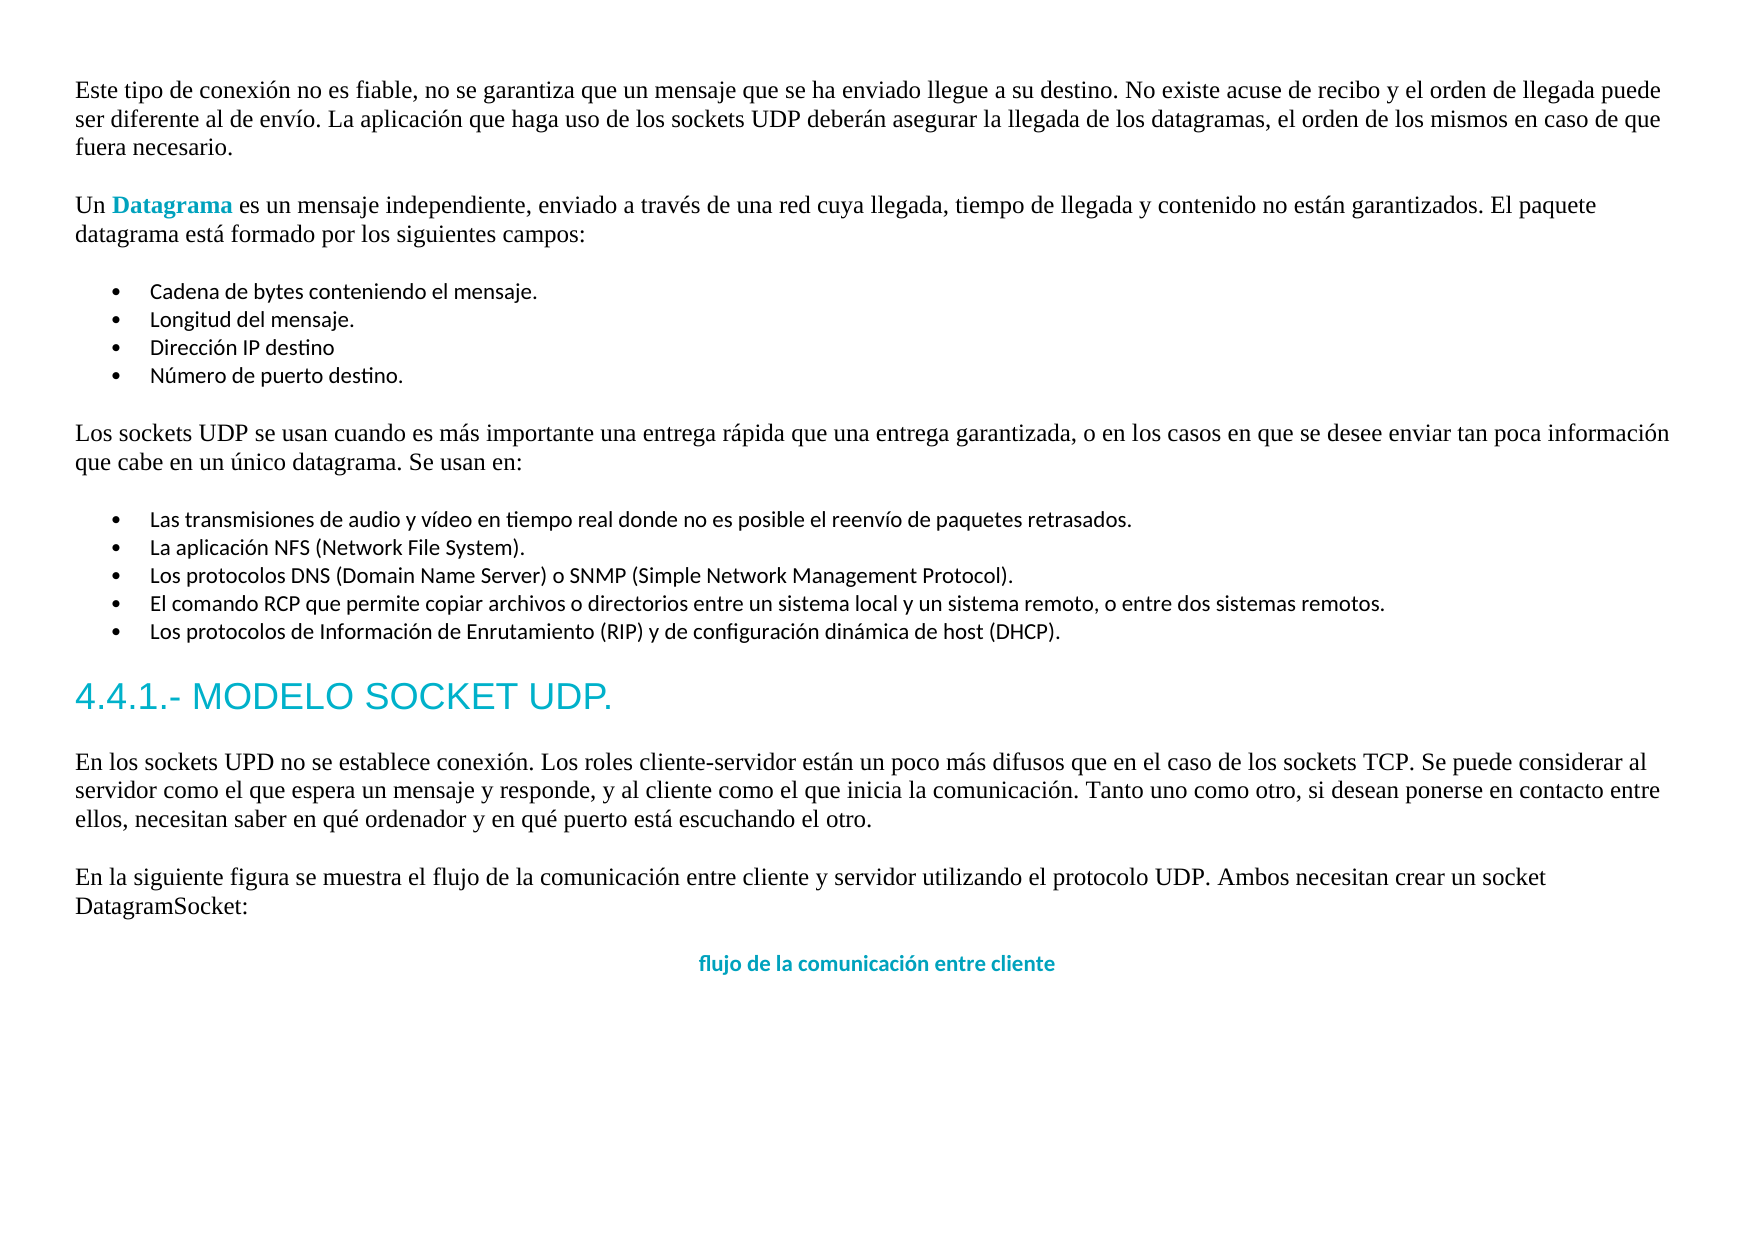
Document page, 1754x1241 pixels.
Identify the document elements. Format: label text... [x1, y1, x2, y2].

list Las transmisiones de audio y vídeo en tiempo real donde no es posible el reenvío de paquetes retrasados. [112, 505, 1679, 533]
list La aplicación NFS (Network File System). [112, 533, 1679, 561]
list El comando RCP que permite copiar archivos o directorios entre un sistema local y un sistema remoto, o entre dos sistemas remotos. [112, 589, 1679, 617]
list Los protocolos DNS (Domain Name Server) o SNMP (Simple Network Management Protocol). [112, 561, 1679, 589]
subtitle 4.4.1.- MODELO SOCKET UDP. [75, 674, 1679, 717]
text Un Datagrama es un mensaje independiente, enviado a través de una red cuya llegada, tiempo de llegada y contenido no están garantizados. El paquete datagrama está formado por los siguientes campos: [75, 190, 1679, 248]
text En los sockets UPD no se establece conexión. Los roles cliente-servidor están un poco más difusos que en el caso de los sockets TCP. Se puede considerar al servidor como el que espera un mensaje y responde, y al cliente como el que inicia la comunicación. Tanto uno como otro, si desean ponerse en contacto entre ellos, necesitan saber en qué ordenador y en qué puerto está escuchando el otro. [75, 747, 1679, 833]
list Número de puerto destino. [112, 361, 1679, 389]
list Los protocolos de Información de Enrutamiento (RIP) y de configuración dinámica de host (DHCP). [112, 617, 1679, 645]
text En la siguiente figura se muestra el flujo de la comunicación entre cliente y servidor utilizando el protocolo UDP. Ambos necesitan crear un socket DatagramSocket: [75, 862, 1679, 919]
list Cadena de bytes conteniendo el mensaje. [112, 277, 1679, 305]
list Dirección IP destino [112, 333, 1679, 361]
list Longitud del mensaje. [112, 305, 1679, 333]
text Los sockets UDP se usan cuando es más importante una entrega rápida que una entrega garantizada, o en los casos en que se desee enviar tan poca información que cabe en un único datagrama. Se usan en: [75, 418, 1679, 476]
text flujo de la comunicación entre cliente [75, 949, 1679, 977]
text Este tipo de conexión no es fiable, no se garantiza que un mensaje que se ha enviado llegue a su destino. No existe acuse de recibo y el orden de llegada puede ser diferente al de envío. La aplicación que haga uso de los sockets UDP deberán asegurar la llegada de los datagramas, el orden de los mismos en caso de que fuera necesario. [75, 75, 1679, 161]
